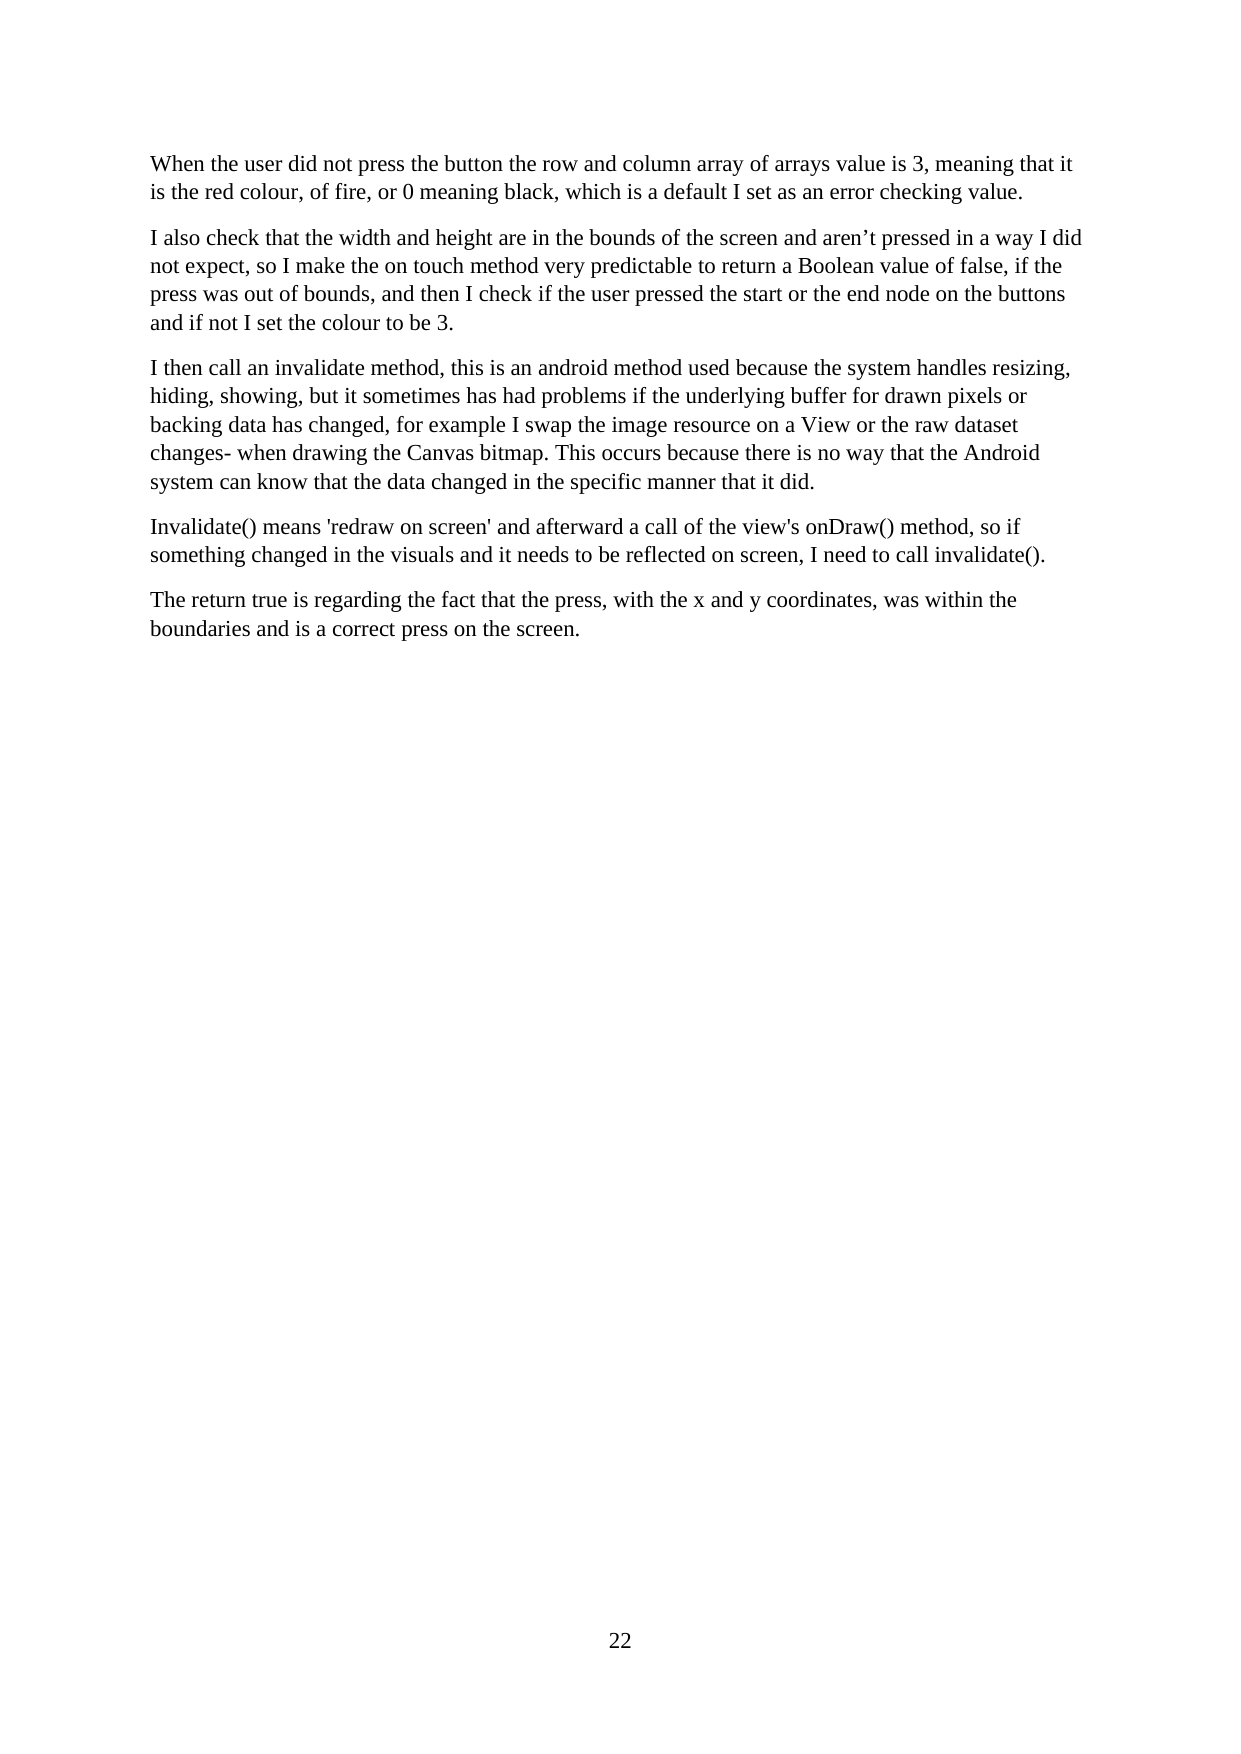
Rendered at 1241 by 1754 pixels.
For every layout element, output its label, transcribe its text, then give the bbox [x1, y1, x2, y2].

text I then call an invalidate method, this is an android method used because the system handles resizing, hiding, showing, but it sometimes has had problems if the underlying buffer for drawn pixels or backing data has changed, for example I swap the image resource on a View or the raw dataset changes- when drawing the Canvas bitmap. This occurs because there is no way that the Android system can know that the data changed in the specific manner that it did. [150, 354, 1090, 494]
text When the user did not press the button the row and column array of arrays value is 3, meaning that it is the red colour, of fire, or 0 meaning black, which is a default I set as an error checking value. [150, 150, 1090, 205]
text I also check that the width and height are in the bounds of the screen and aren’t pressed in a way I did not expect, so I make the on touch method very predictable to return a Boolean value of false, if the press was out of bounds, and then I check if the user pressed the start or the end node on the buttons and if not I set the colour to be 3. [150, 223, 1090, 335]
text Invalidate() means 'redraw on screen' and afterward a call of the view's onDraw() method, so if something changed in the visuals and it needs to be reflected on screen, I need to call invalidate(). [150, 513, 1090, 568]
text The return true is regarding the fact that the press, with the x and y coordinates, was within the boundaries and is a correct press on the screen. [150, 586, 1090, 641]
